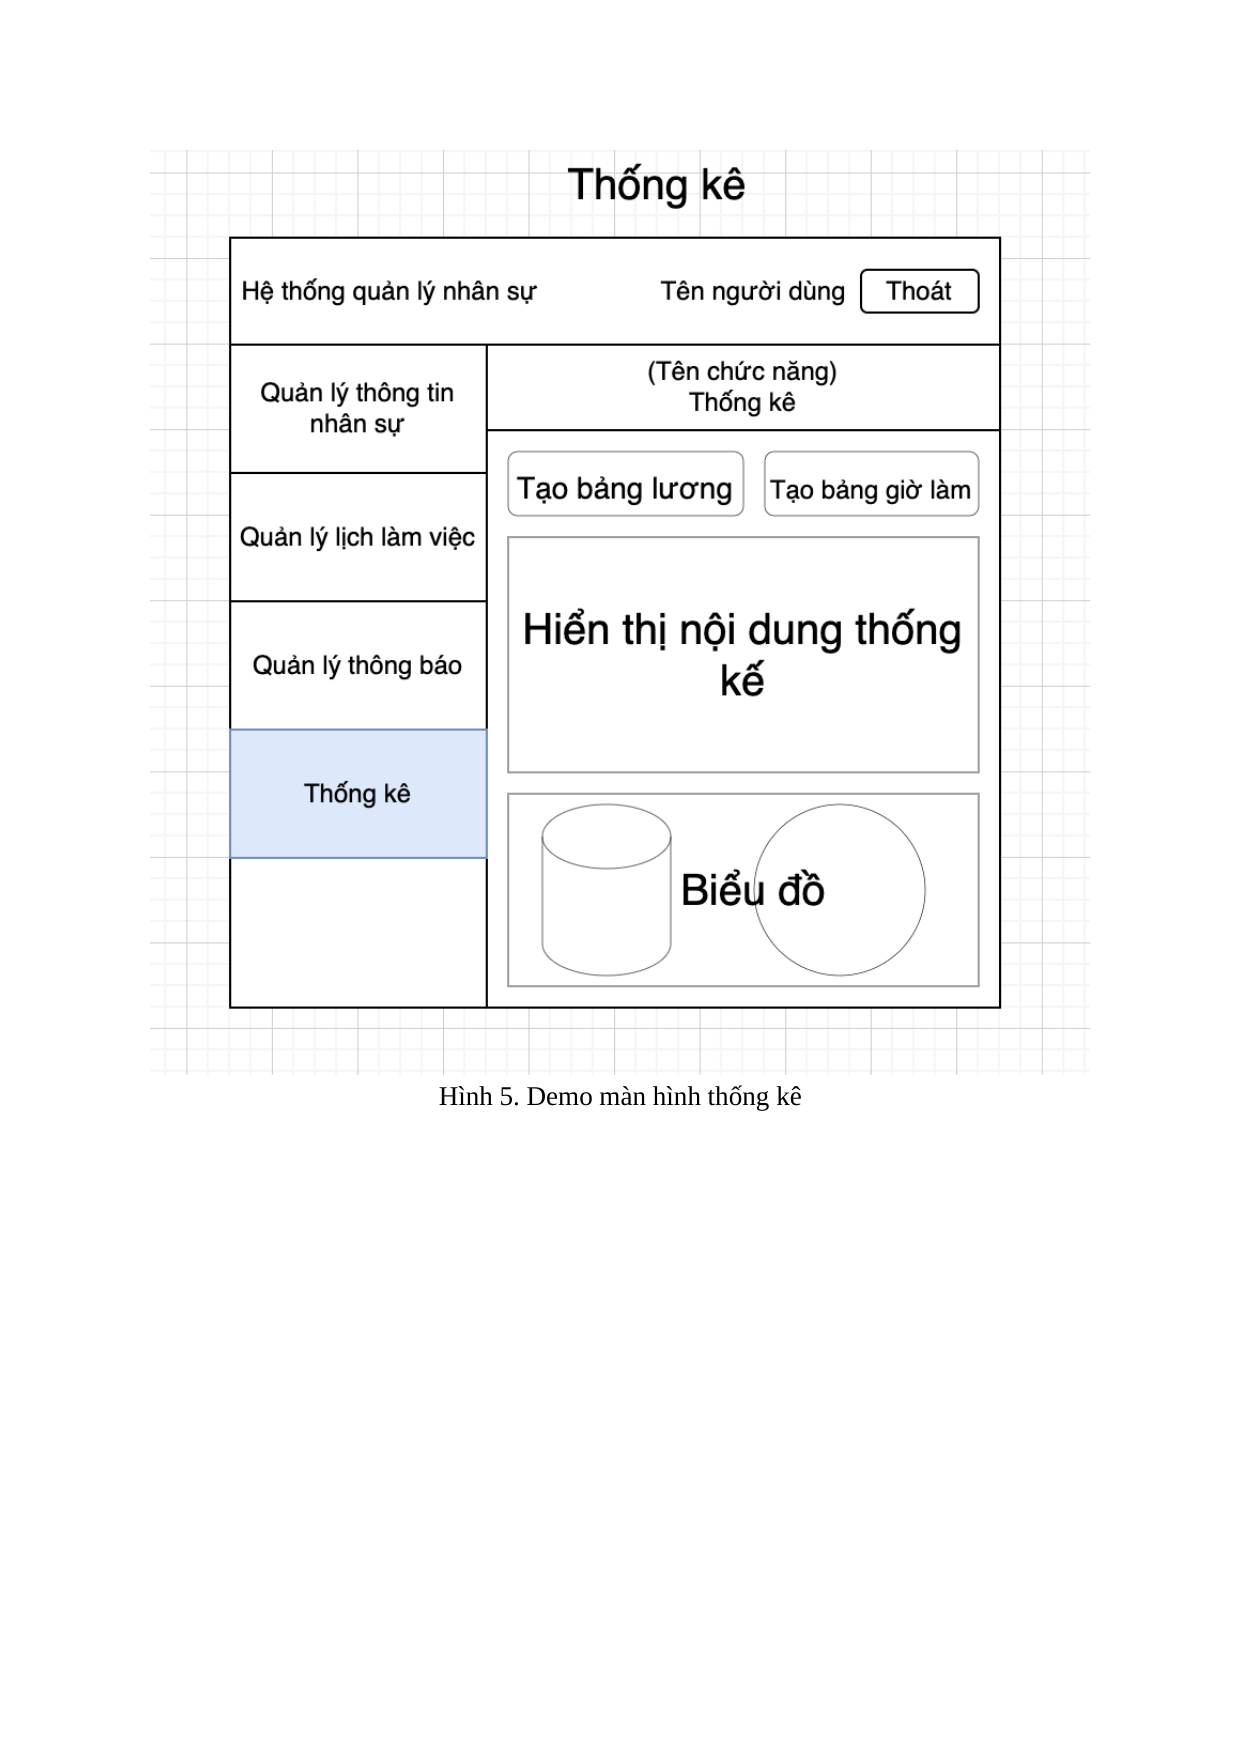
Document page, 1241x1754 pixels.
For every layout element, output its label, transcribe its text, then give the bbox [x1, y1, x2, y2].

text Hình 5. Demo màn hình thống kê [150, 1075, 1090, 1111]
picture [150, 150, 1091, 1075]
